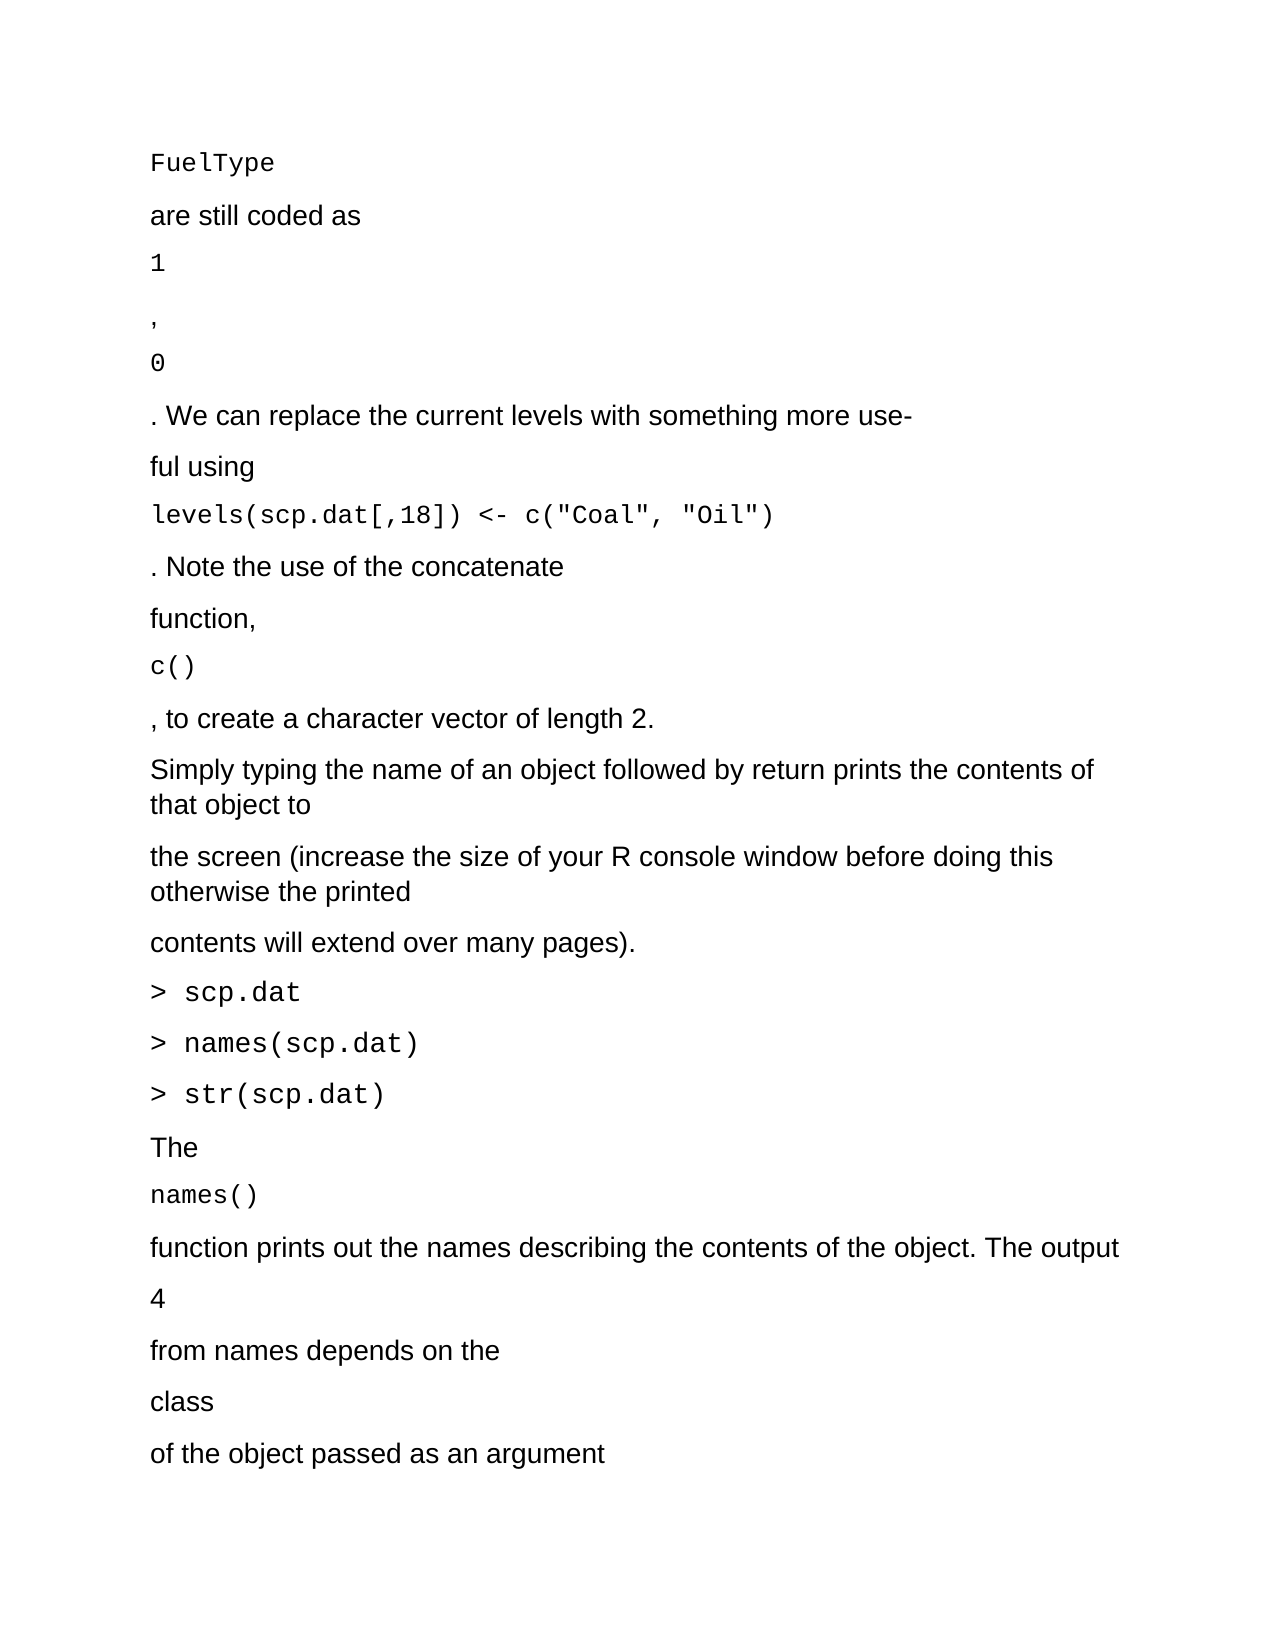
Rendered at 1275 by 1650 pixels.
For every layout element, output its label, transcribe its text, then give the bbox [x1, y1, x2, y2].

text , [150, 298, 1125, 331]
text . Note the use of the concatenate [150, 550, 1125, 582]
text . We can replace the current levels with something more use- [150, 398, 1125, 431]
text function prints out the names describing the contents of the object. The output [150, 1231, 1125, 1263]
text 4 [150, 1282, 1125, 1315]
text the screen (increase the size of your R console window before doing this otherwise the printed [150, 839, 1125, 907]
text c() [150, 653, 1125, 683]
text The [150, 1131, 1125, 1163]
text levels(scp.dat[,18]) <- c("Coal", "Oil") [150, 502, 1125, 531]
text of the object passed as an argument [150, 1437, 1125, 1469]
text > scp.dat [150, 978, 1125, 1009]
text Simply typing the name of an object followed by return prints the contents of that object to [150, 753, 1125, 820]
text names() [150, 1182, 1125, 1212]
text 0 [150, 350, 1125, 379]
text class [150, 1385, 1125, 1418]
text 1 [150, 250, 1125, 279]
text FuelType [150, 150, 1125, 179]
text are still coded as [150, 198, 1125, 231]
text > str(scp.dat) [150, 1080, 1125, 1112]
text > names(scp.dat) [150, 1029, 1125, 1061]
text , to create a character vector of length 2. [150, 702, 1125, 734]
text function, [150, 602, 1125, 634]
text ful using [150, 450, 1125, 482]
text contents will extend over many pages). [150, 926, 1125, 958]
text from names depends on the [150, 1334, 1125, 1366]
